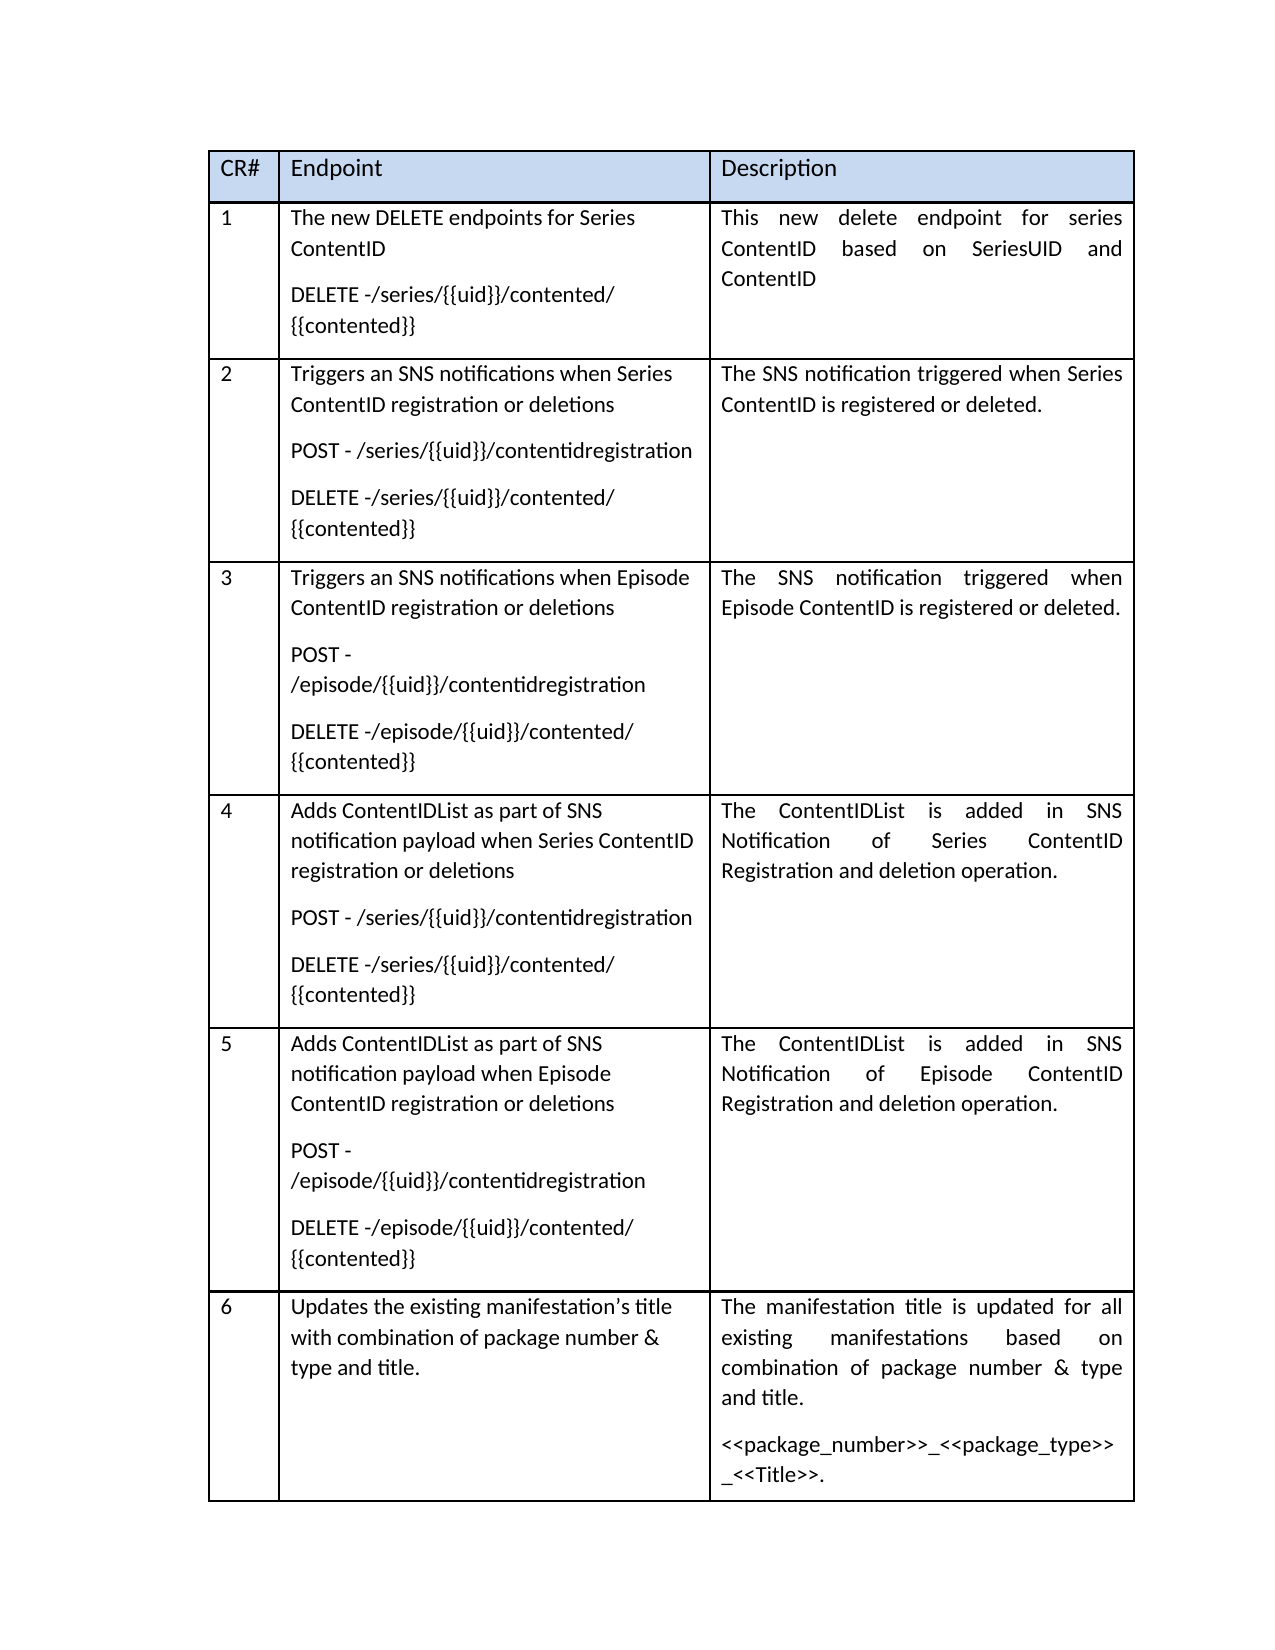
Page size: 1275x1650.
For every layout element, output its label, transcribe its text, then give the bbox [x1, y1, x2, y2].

table_cell The ContentIDList is added in SNS Notification of Episode ContentID Registration and deletion operation. [711, 1029, 1133, 1290]
table_header Description [711, 152, 1133, 201]
table_cell The SNS notification triggered when Series ContentID is registered or deleted. [711, 360, 1133, 561]
table_cell 5 [210, 1029, 278, 1290]
table_cell 2 [210, 360, 278, 561]
table_cell The manifestation title is updated for all existing manifestations based on combination of package number & type and title. <<package_number>>_<<package_type>>_<<Title>>. [711, 1293, 1133, 1500]
table_cell 6 [210, 1293, 278, 1500]
table_header CR# [210, 152, 278, 201]
table_cell 4 [210, 796, 278, 1027]
table_cell Adds ContentIDList as part of SNS notification payload when Series ContentID registration or deletions POST - /series/{{uid}}/contentidregistration DELETE -/series/{{uid}}/contented/ {{contented}} [280, 796, 709, 1027]
table_cell The SNS notification triggered when Episode ContentID is registered or deleted. [711, 563, 1133, 794]
table_cell The ContentIDList is added in SNS Notification of Series ContentID Registration and deletion operation. [711, 796, 1133, 1027]
table_cell 3 [210, 563, 278, 794]
table_cell This new delete endpoint for series ContentID based on SeriesUID and ContentID [711, 204, 1133, 357]
table_cell Triggers an SNS notifications when Episode ContentID registration or deletions POST - /episode/{{uid}}/contentidregistration DELETE -/episode/{{uid}}/contented/ {{contented}} [280, 563, 709, 794]
table_cell Triggers an SNS notifications when Series ContentID registration or deletions POST - /series/{{uid}}/contentidregistration DELETE -/series/{{uid}}/contented/ {{contented}} [280, 360, 709, 561]
table_cell The new DELETE endpoints for Series ContentID DELETE -/series/{{uid}}/contented/ {{contented}} [280, 204, 709, 357]
table_cell 1 [210, 204, 278, 357]
table_cell Updates the existing manifestation’s title with combination of package number & type and title. [280, 1293, 709, 1500]
table_header Endpoint [280, 152, 709, 201]
table_cell Adds ContentIDList as part of SNS notification payload when Episode ContentID registration or deletions POST - /episode/{{uid}}/contentidregistration DELETE -/episode/{{uid}}/contented/ {{contented}} [280, 1029, 709, 1290]
